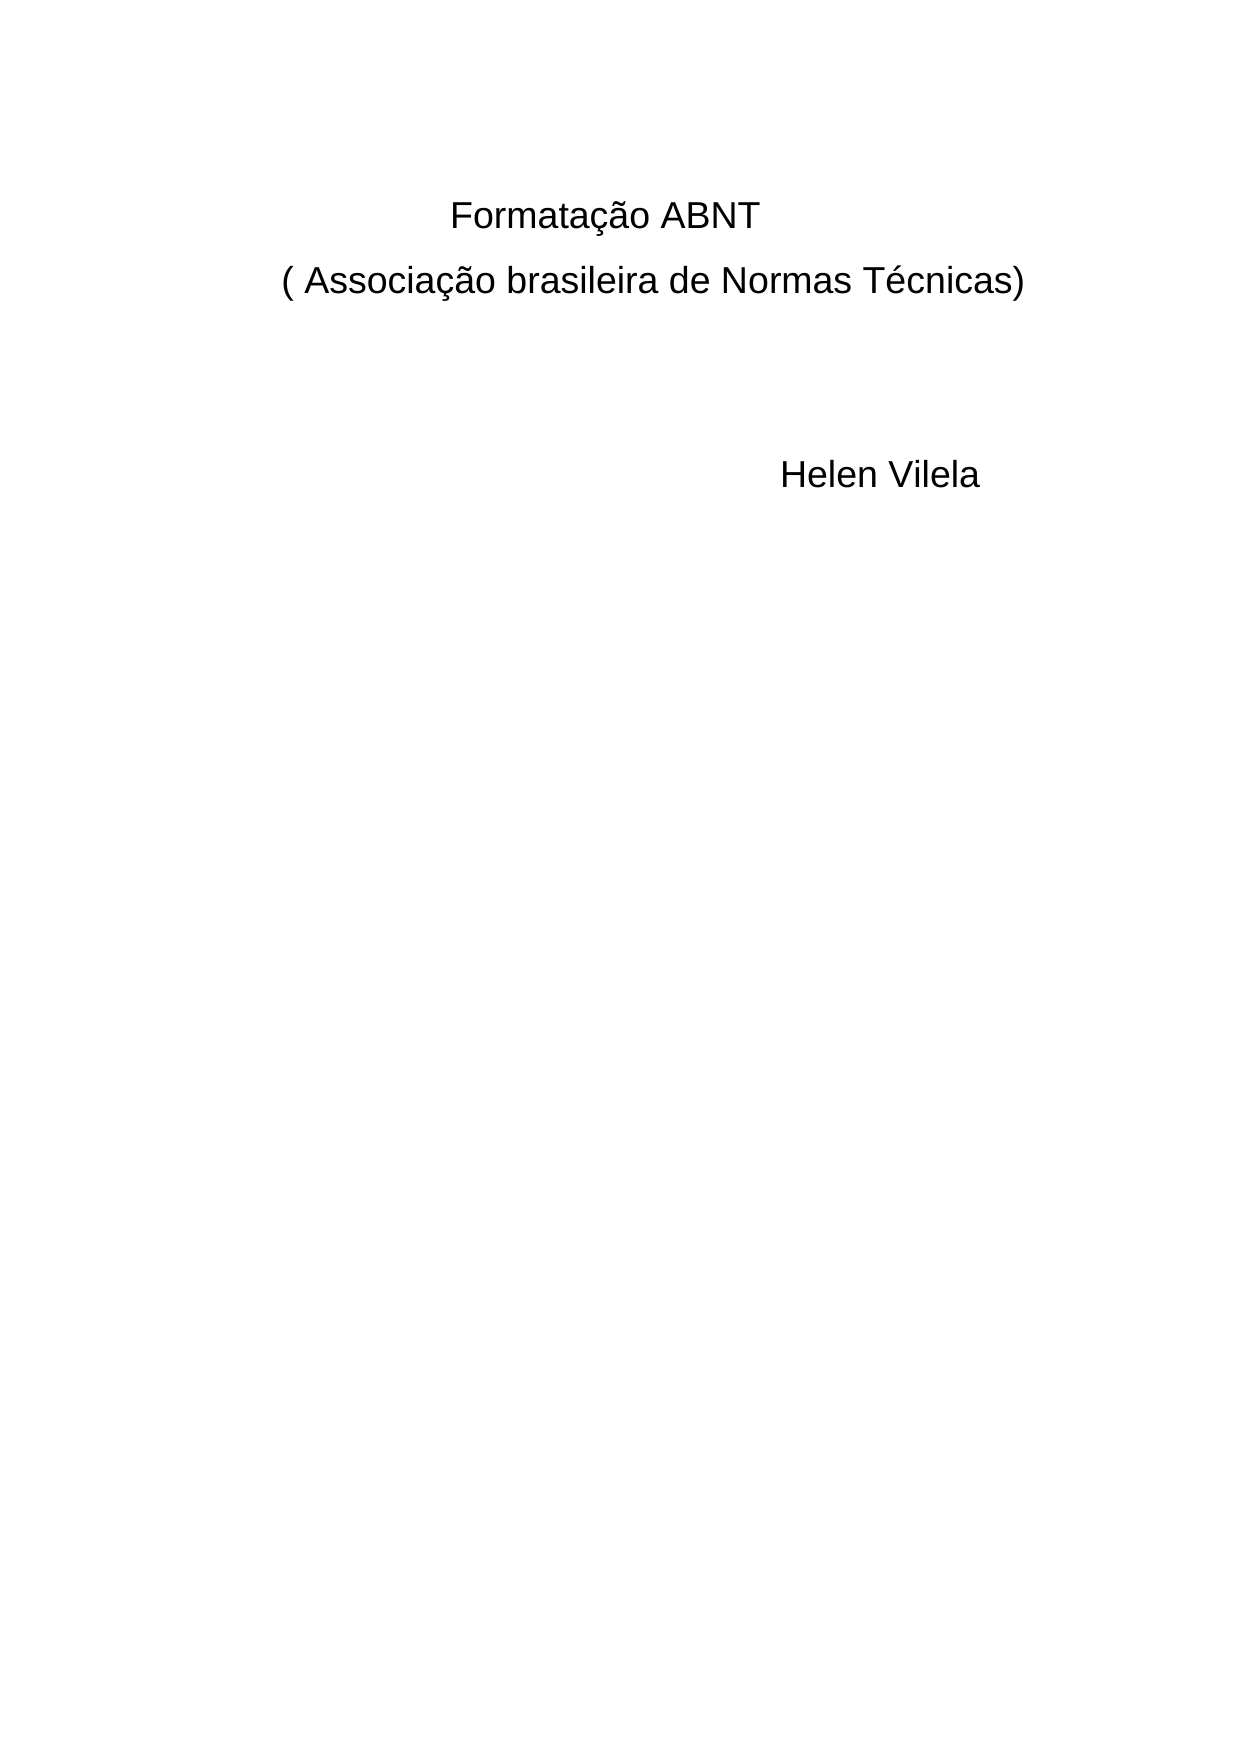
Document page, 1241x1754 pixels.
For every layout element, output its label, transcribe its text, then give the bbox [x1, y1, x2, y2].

text Formatação ABNT [187, 193, 1053, 236]
text Helen Vilela [187, 452, 1053, 495]
text ( Associação brasileira de Normas Técnicas) [187, 258, 1053, 301]
